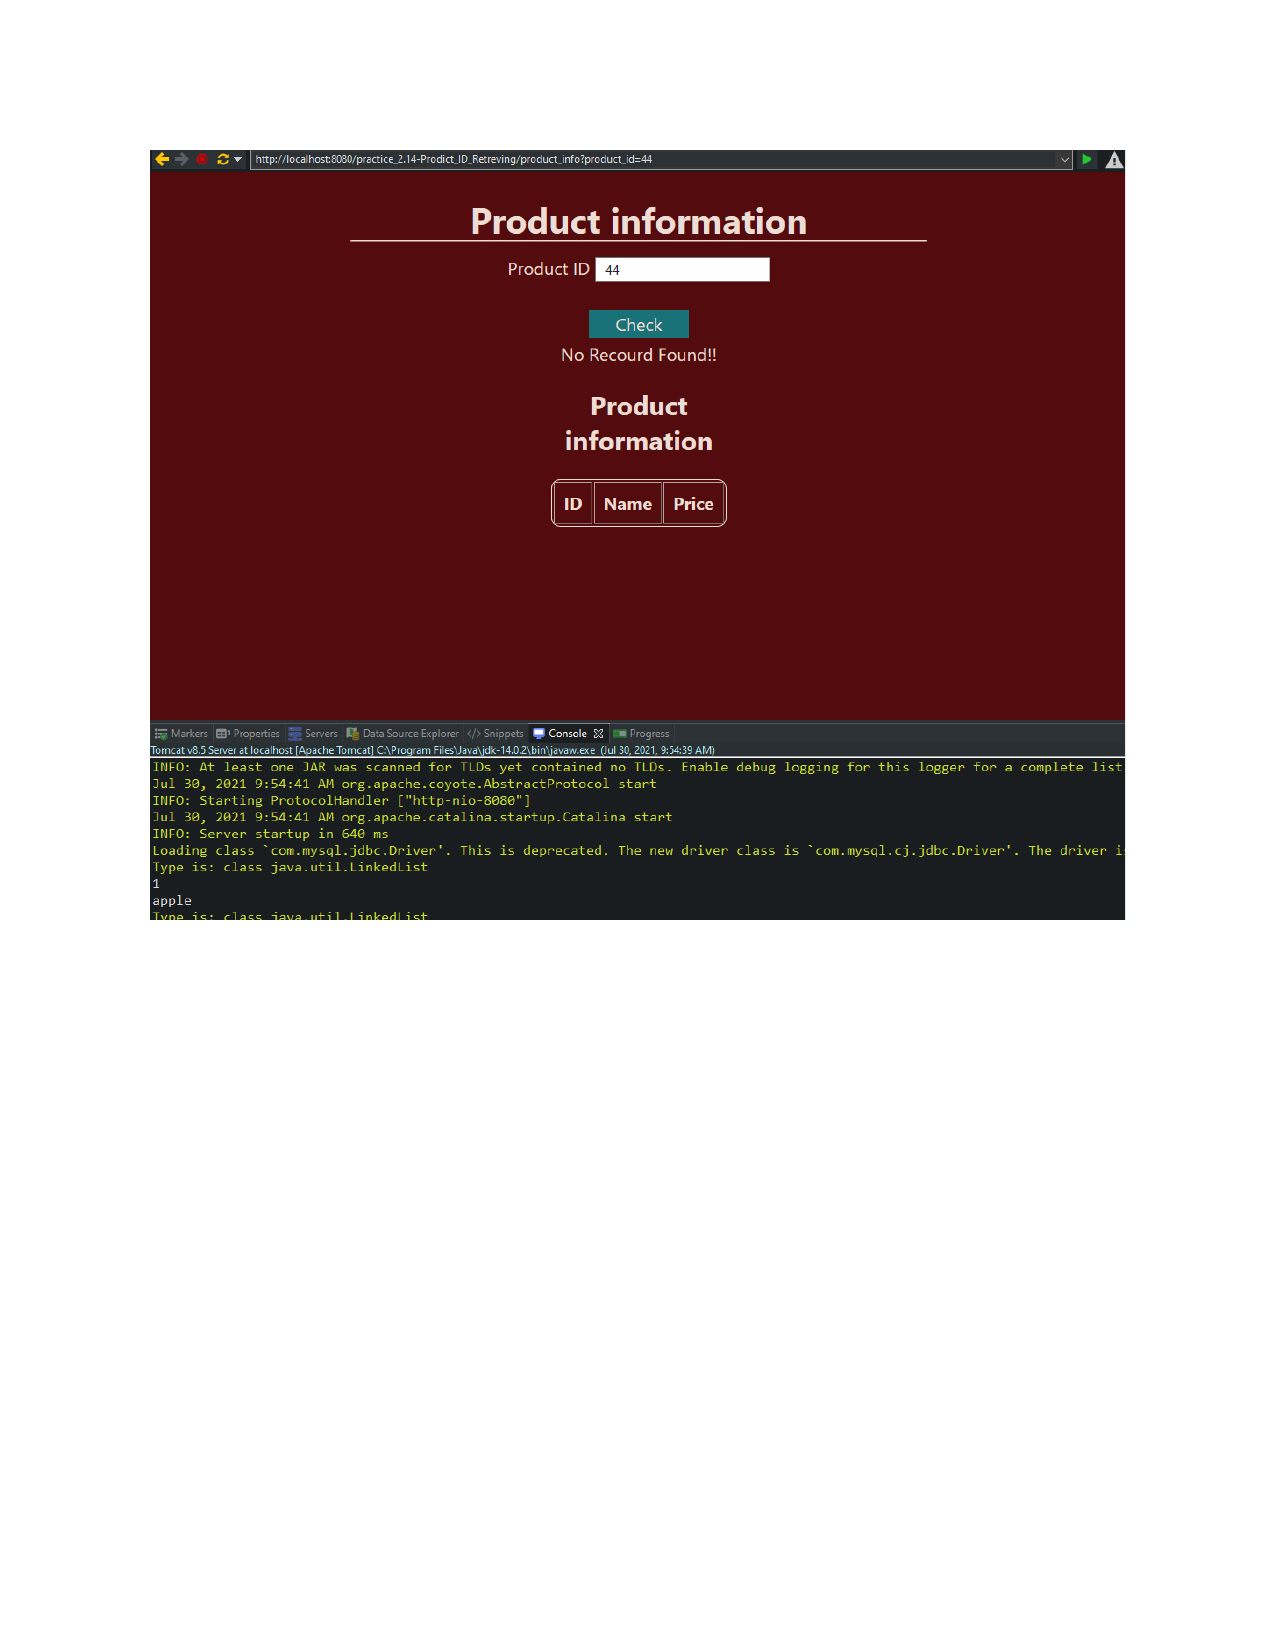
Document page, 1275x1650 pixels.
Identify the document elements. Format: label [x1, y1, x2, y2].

picture [150, 150, 1125, 920]
